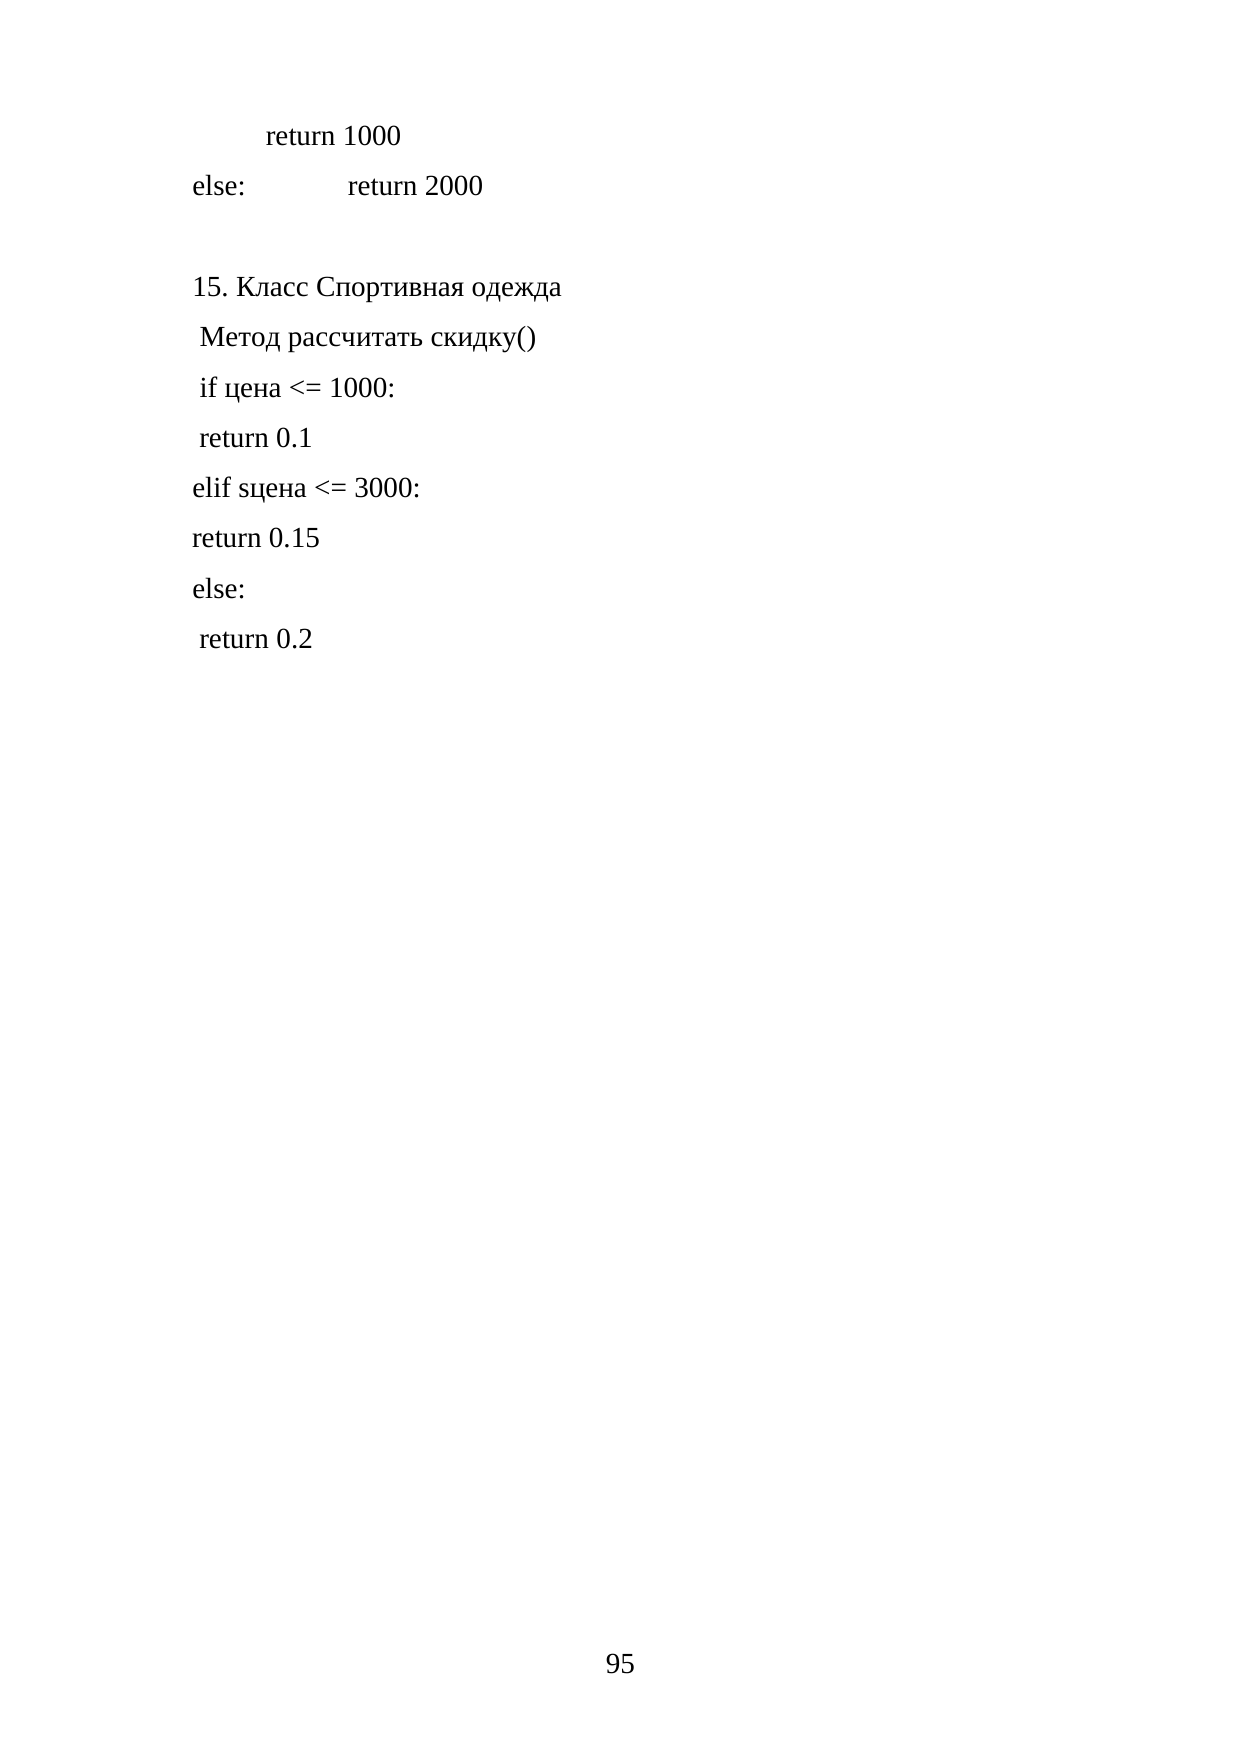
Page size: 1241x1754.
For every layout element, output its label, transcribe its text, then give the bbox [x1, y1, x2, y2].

text Метод рассчитать скидку() [118, 319, 1122, 353]
text else: [118, 571, 1122, 604]
text return 0.2 [118, 621, 1122, 655]
text return 1000 [118, 118, 1122, 152]
text elif sцена <= 3000: [118, 470, 1122, 504]
text return 0.1 [118, 420, 1122, 453]
text 15. Класс Спортивная одежда [118, 269, 1122, 303]
text return 0.15 [118, 521, 1122, 554]
text else: return 2000 [118, 168, 1122, 202]
text if цена <= 1000: [118, 370, 1122, 403]
